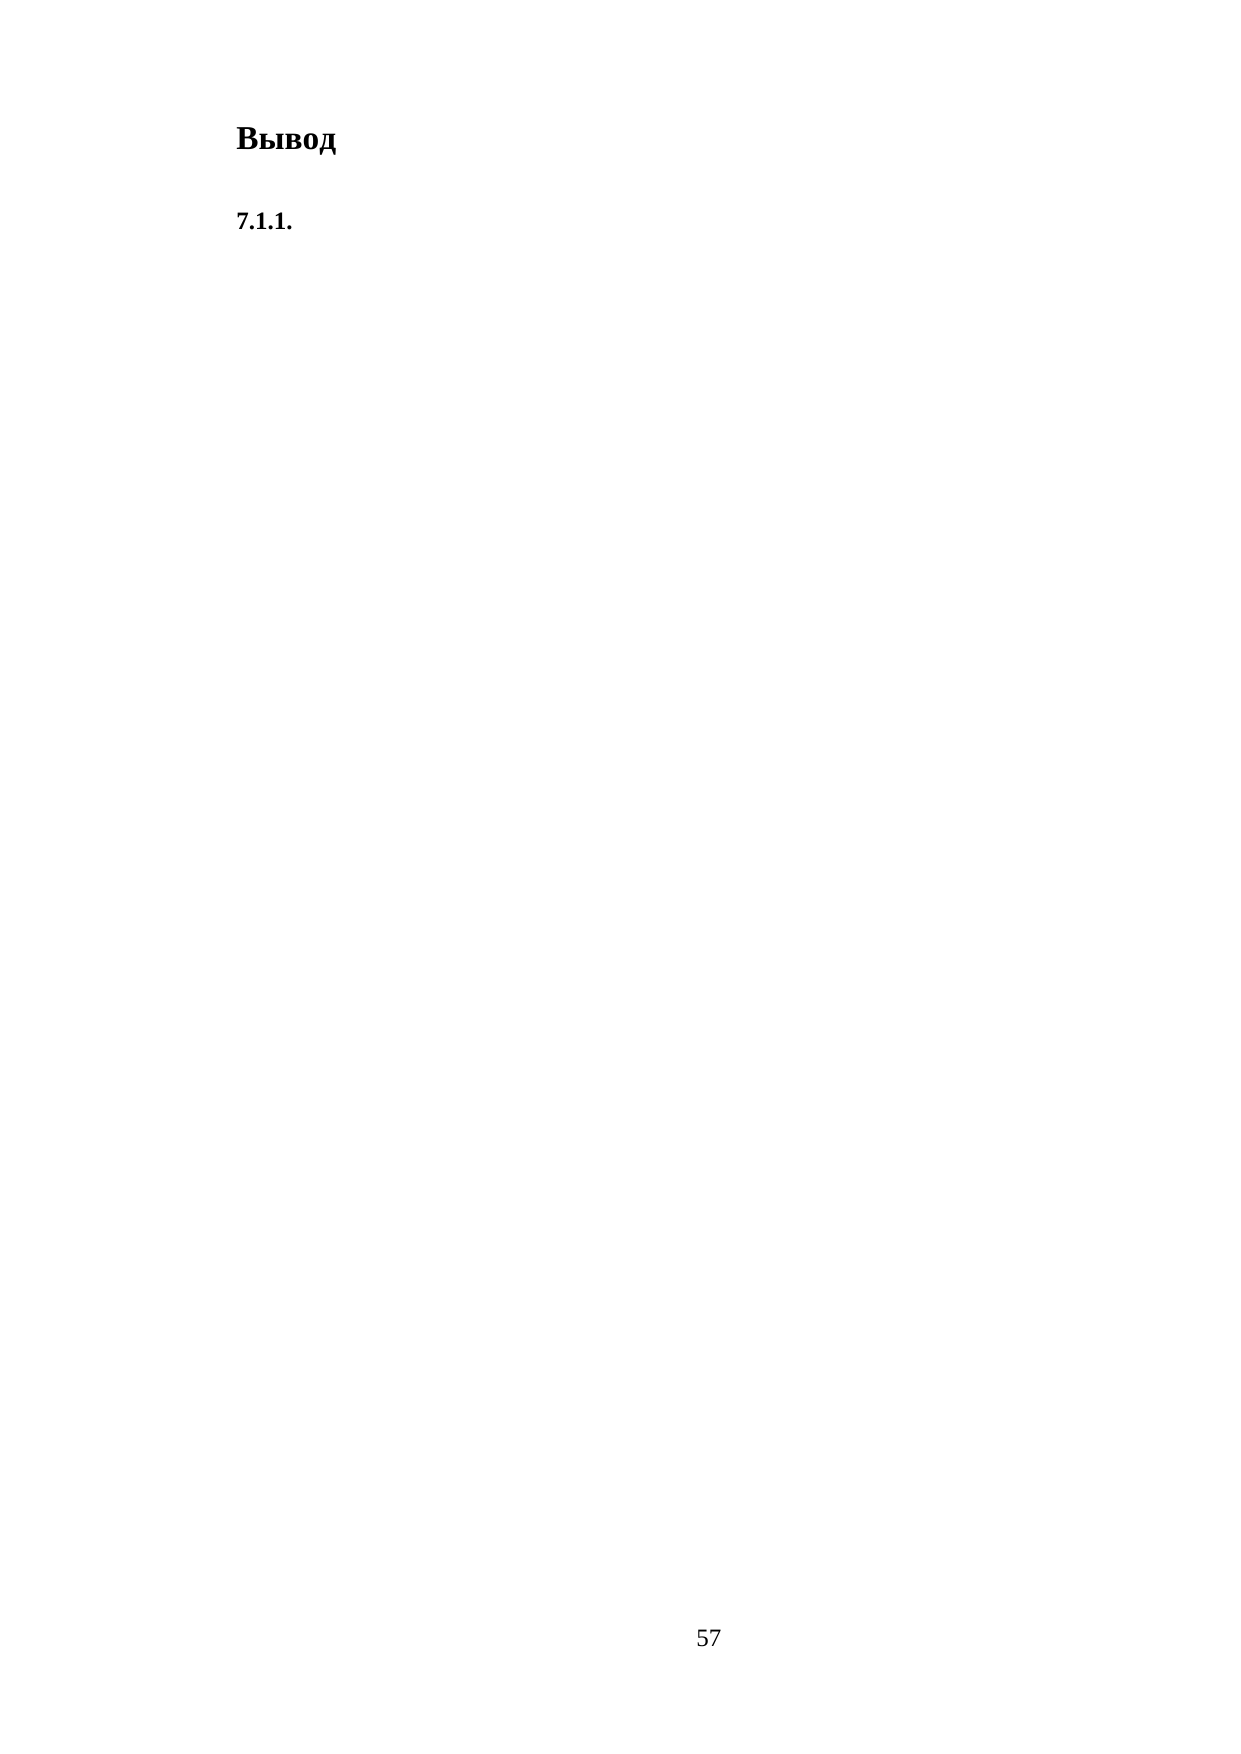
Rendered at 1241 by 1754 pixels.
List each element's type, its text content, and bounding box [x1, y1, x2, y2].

subtitle Вывод [236, 118, 1181, 156]
